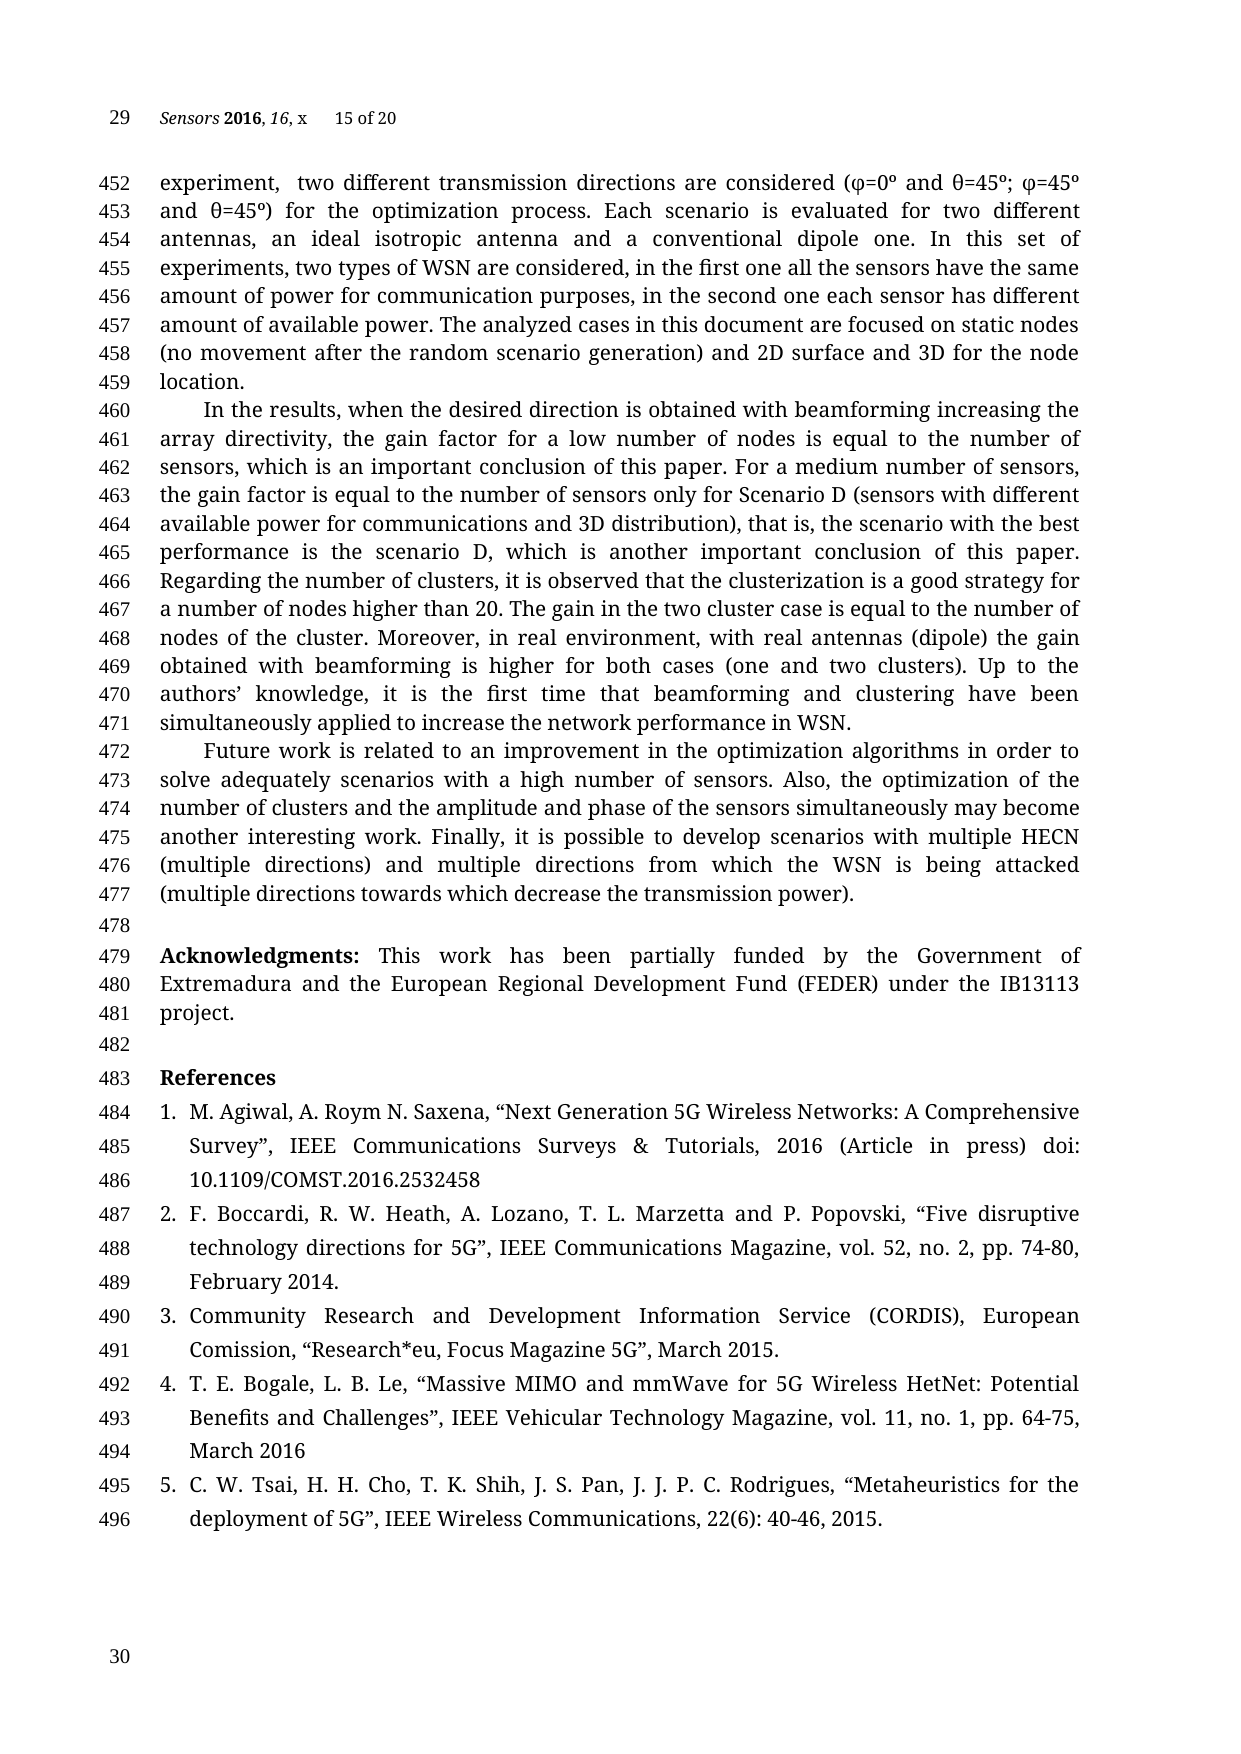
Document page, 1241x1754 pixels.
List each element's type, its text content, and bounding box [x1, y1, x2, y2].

list Community Research and Development Information Service (CORDIS), European Comission, “Research*eu, Focus Magazine 5G”, March 2015. [159, 1298, 1081, 1366]
list C. W. Tsai, H. H. Cho, T. K. Shih, J. S. Pan, J. J. P. C. Rodrigues, “Metaheuristics for the deployment of 5G”, IEEE Wireless Communications, 22(6): 40-46, 2015. [159, 1468, 1081, 1536]
text In the results, when the desired direction is obtained with beamforming increasing the array directivity, the gain factor for a low number of nodes is equal to the number of sensors, which is an important conclusion of this paper. For a medium number of sensors, the gain factor is equal to the number of sensors only for Scenario D (sensors with different available power for communications and 3D distribution), that is, the scenario with the best performance is the scenario D, which is another important conclusion of this paper. Regarding the number of clusters, it is observed that the clusterization is a good strategy for a number of nodes higher than 20. The gain in the two cluster case is equal to the number of nodes of the cluster. Moreover, in real environment, with real antennas (dipole) the gain obtained with beamforming is higher for both cases (one and two clusters). Up to the authors’ knowledge, it is the first time that beamforming and clustering have been simultaneously applied to increase the network performance in WSN. [159, 395, 1081, 736]
text Future work is related to an improvement in the optimization algorithms in order to solve adequately scenarios with a high number of sensors. Also, the optimization of the number of clusters and the amplitude and phase of the sensors simultaneously may become another interesting work. Finally, it is possible to develop scenarios with multiple HECN (multiple directions) and multiple directions from which the WSN is being attacked (multiple directions towards which decrease the transmission power). [159, 736, 1081, 907]
list T. E. Bogale, L. B. Le, “Massive MIMO and mmWave for 5G Wireless HetNet: Potential Benefits and Challenges”, IEEE Vehicular Technology Magazine, vol. 11, no. 1, pp. 64-75, March 2016 [159, 1366, 1081, 1468]
text Acknowledgments: This work has been partially funded by the Government of Extremadura and the European Regional Development Fund (FEDER) under the IB13113 project. [159, 941, 1081, 1026]
text References [159, 1060, 1081, 1094]
list F. Boccardi, R. W. Heath, A. Lozano, T. L. Marzetta and P. Popovski, “Five disruptive technology directions for 5G”, IEEE Communications Magazine, vol. 52, no. 2, pp. 74-80, February 2014. [159, 1196, 1081, 1298]
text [159, 168, 1081, 395]
list M. Agiwal, A. Roym N. Saxena, “Next Generation 5G Wireless Networks: A Comprehensive Survey”, IEEE Communications Surveys & Tutorials, 2016 (Article in press) doi: 10.1109/COMST.2016.2532458 [159, 1094, 1081, 1196]
